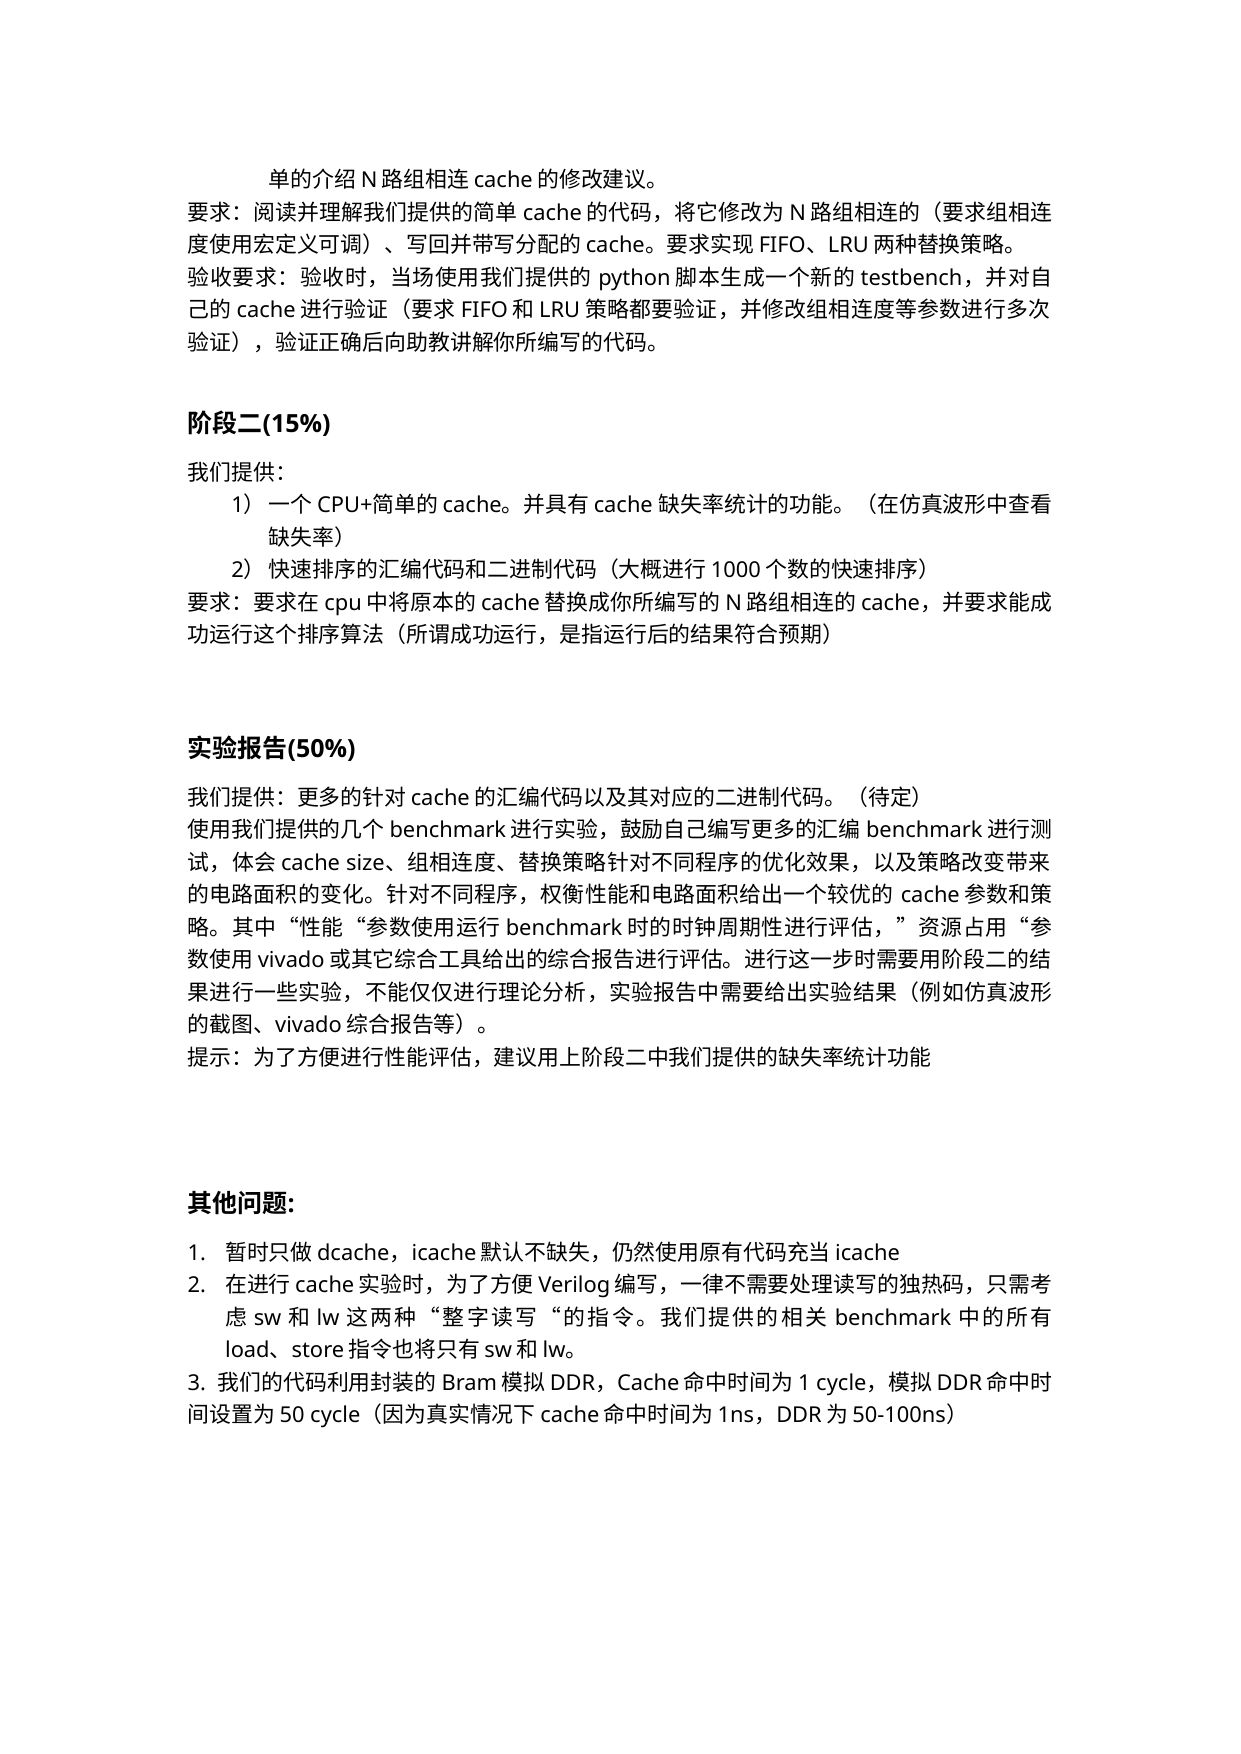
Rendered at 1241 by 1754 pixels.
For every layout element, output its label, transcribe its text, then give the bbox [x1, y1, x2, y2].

text 使用我们提供的几个benchmark进行实验，鼓励自己编写更多的汇编benchmark进行测试，体会cache size、组相连度、替换策略针对不同程序的优化效果，以及策略改变带来的电路面积的变化。针对不同程序，权衡性能和电路面积给出一个较优的cache参数和策略。其中“性能“参数使用运行benchmark时的时钟周期性进行评估，”资源占用“参数使用vivado或其它综合工具给出的综合报告进行评估。进行这一步时需要用阶段二的结果进行一些实验，不能仅仅进行理论分析，实验报告中需要给出实验结果（例如仿真波形的截图、vivado综合报告等）。 [187, 812, 1053, 1039]
list 暂时只做dcache，icache默认不缺失，仍然使用原有代码充当icache [187, 1234, 1053, 1267]
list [231, 162, 1053, 194]
text 3. 我们的代码利用封装的Bram模拟DDR，Cache命中时间为1 cycle，模拟DDR命中时间设置为50 cycle（因为真实情况下 cache命中时间为1ns，DDR为50-100ns） [187, 1364, 1053, 1429]
list 快速排序的汇编代码和二进制代码（大概进行1000个数的快速排序） [231, 552, 1053, 584]
text 验收要求：验收时，当场使用我们提供的python脚本生成一个新的testbench，并对自己的cache进行验证（要求FIFO和LRU策略都要验证，并修改组相连度等参数进行多次验证），验证正确后向助教讲解你所编写的代码。 [187, 259, 1053, 357]
list 一个CPU+简单的cache。并具有cache 缺失率统计的功能。（在仿真波形中查看缺失率） [231, 487, 1053, 552]
list 在进行cache实验时，为了方便Verilog编写，一律不需要处理读写的独热码，只需考虑sw和lw这两种“整字读写“的指令。我们提供的相关benchmark中的所有load、store指令也将只有sw和lw。 [187, 1267, 1053, 1364]
text 我们提供：更多的针对cache的汇编代码以及其对应的二进制代码。（待定） [187, 779, 1053, 812]
text 我们提供： [187, 454, 1053, 487]
text 要求：要求在cpu中将原本的cache替换成你所编写的N路组相连的cache，并要求能成功运行这个排序算法（所谓成功运行，是指运行后的结果符合预期） [187, 584, 1053, 649]
text 其他问题: [187, 1169, 1053, 1234]
text 实验报告(50%) [187, 714, 1053, 779]
text 要求：阅读并理解我们提供的简单cache的代码，将它修改为N路组相连的（要求组相连度使用宏定义可调）、写回并带写分配的cache。要求实现FIFO、LRU两种替换策略。 [187, 194, 1053, 259]
text 提示：为了方便进行性能评估，建议用上阶段二中我们提供的缺失率统计功能 [187, 1039, 1053, 1072]
text 阶段二(15%) [187, 389, 1053, 454]
